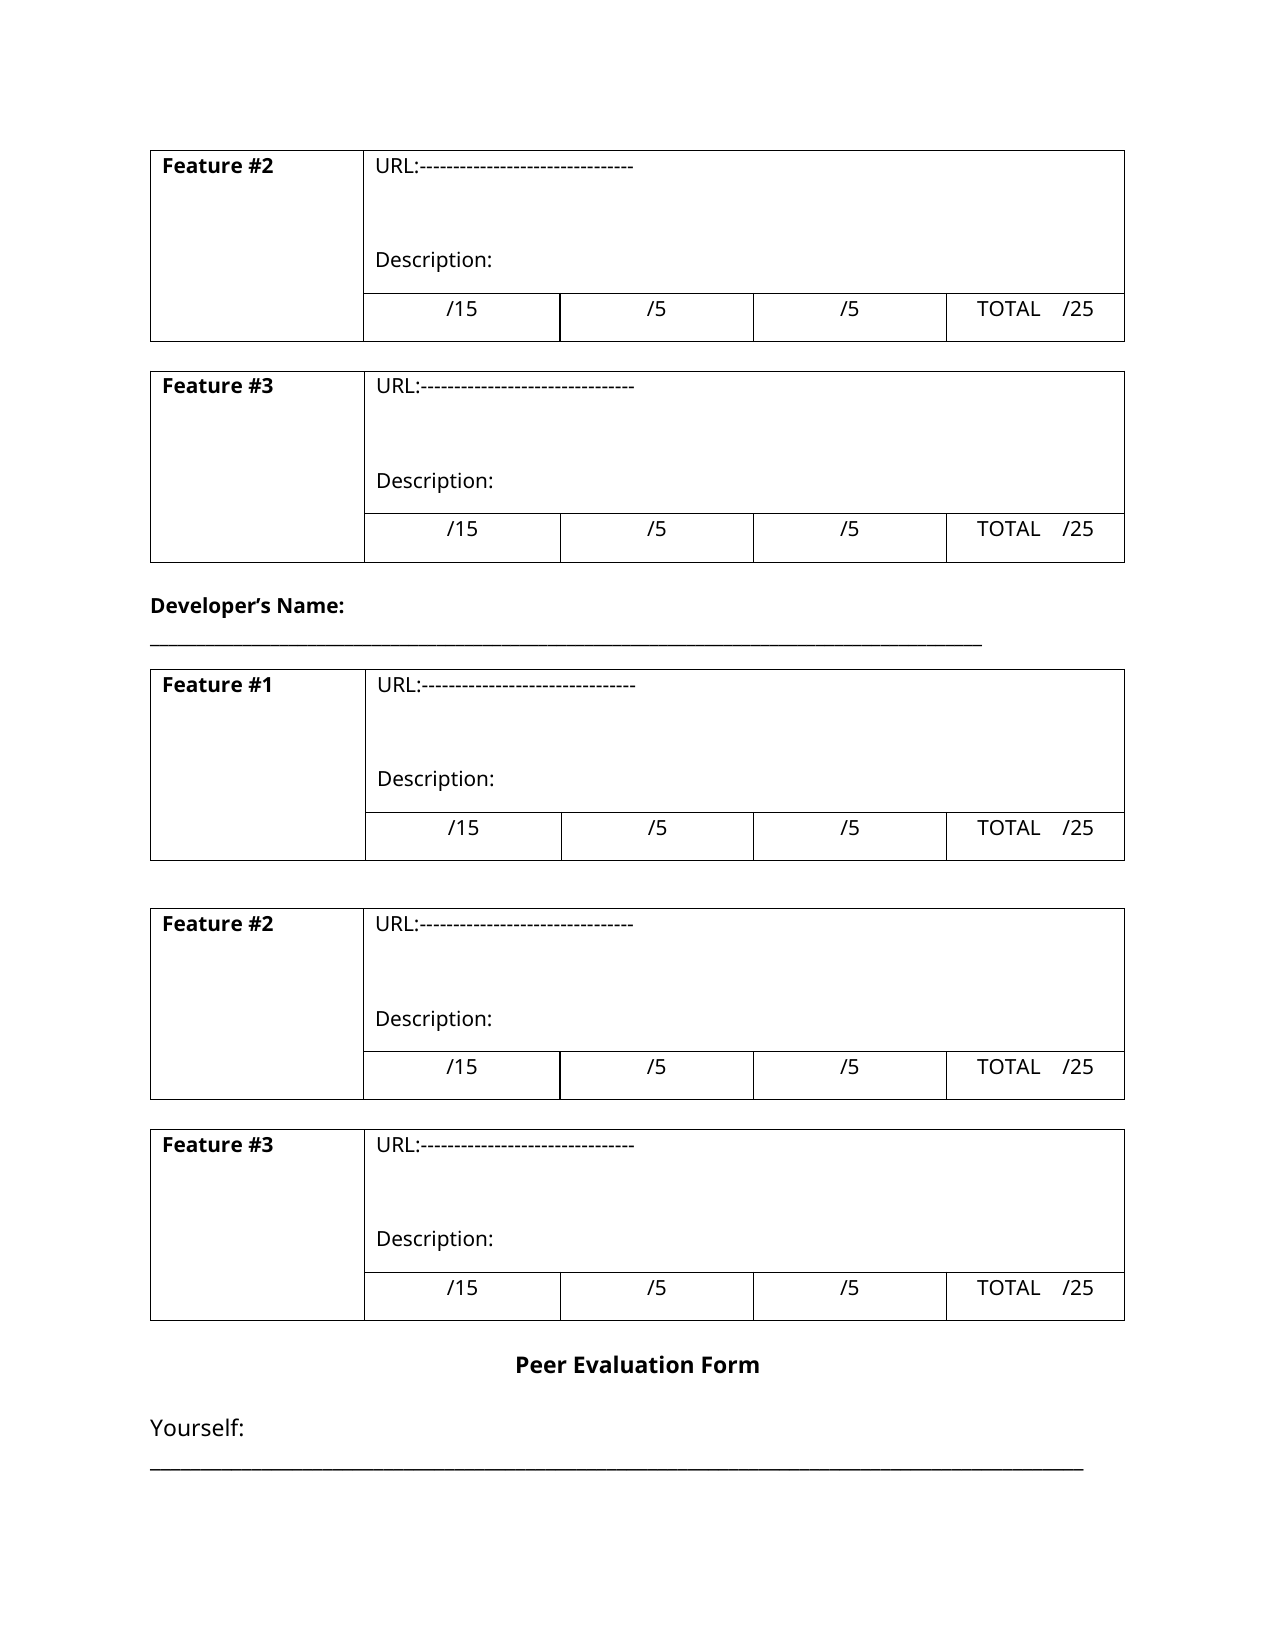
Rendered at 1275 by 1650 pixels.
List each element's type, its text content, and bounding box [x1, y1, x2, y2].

table_cell /15 [365, 514, 560, 562]
table_cell /15 [365, 1273, 560, 1320]
table_header Feature #2 [151, 909, 363, 1099]
table_cell /15 [366, 813, 561, 860]
table_header Feature #3 [151, 1130, 364, 1320]
table_cell /5 [561, 1273, 753, 1320]
table_header Feature #1 [151, 670, 365, 860]
text Yourself: ____________________________________________________________________________________________ [150, 1412, 1125, 1474]
table_cell /5 [754, 1052, 946, 1099]
table_header URL:-------------------------------- Description: [364, 909, 1124, 1051]
table_cell /5 [754, 294, 946, 341]
text Developer’s Name: __________________________________________________________________________________________ [150, 591, 1125, 650]
text Peer Evaluation Form [150, 1349, 1125, 1381]
table_header URL:-------------------------------- Description: [365, 1130, 1124, 1272]
table_cell /5 [562, 813, 753, 860]
table_cell TOTAL /25 [947, 514, 1124, 562]
table_cell /5 [754, 514, 946, 562]
table_header URL:-------------------------------- Description: [366, 670, 1124, 812]
table_cell TOTAL /25 [947, 294, 1124, 341]
table_cell TOTAL /25 [947, 1273, 1124, 1320]
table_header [364, 151, 1124, 293]
table_cell /5 [754, 1273, 946, 1320]
table_header Feature #3 [151, 372, 364, 562]
table_cell TOTAL /25 [947, 813, 1124, 860]
table_cell /5 [561, 1052, 753, 1099]
table_cell /15 [364, 1052, 559, 1099]
table_cell /5 [754, 813, 946, 860]
table_cell TOTAL /25 [947, 1052, 1124, 1099]
table_cell /5 [561, 514, 753, 562]
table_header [365, 372, 1124, 513]
table_header Feature #2 [151, 151, 363, 341]
table_cell /5 [561, 294, 753, 341]
table_cell /15 [364, 294, 559, 341]
